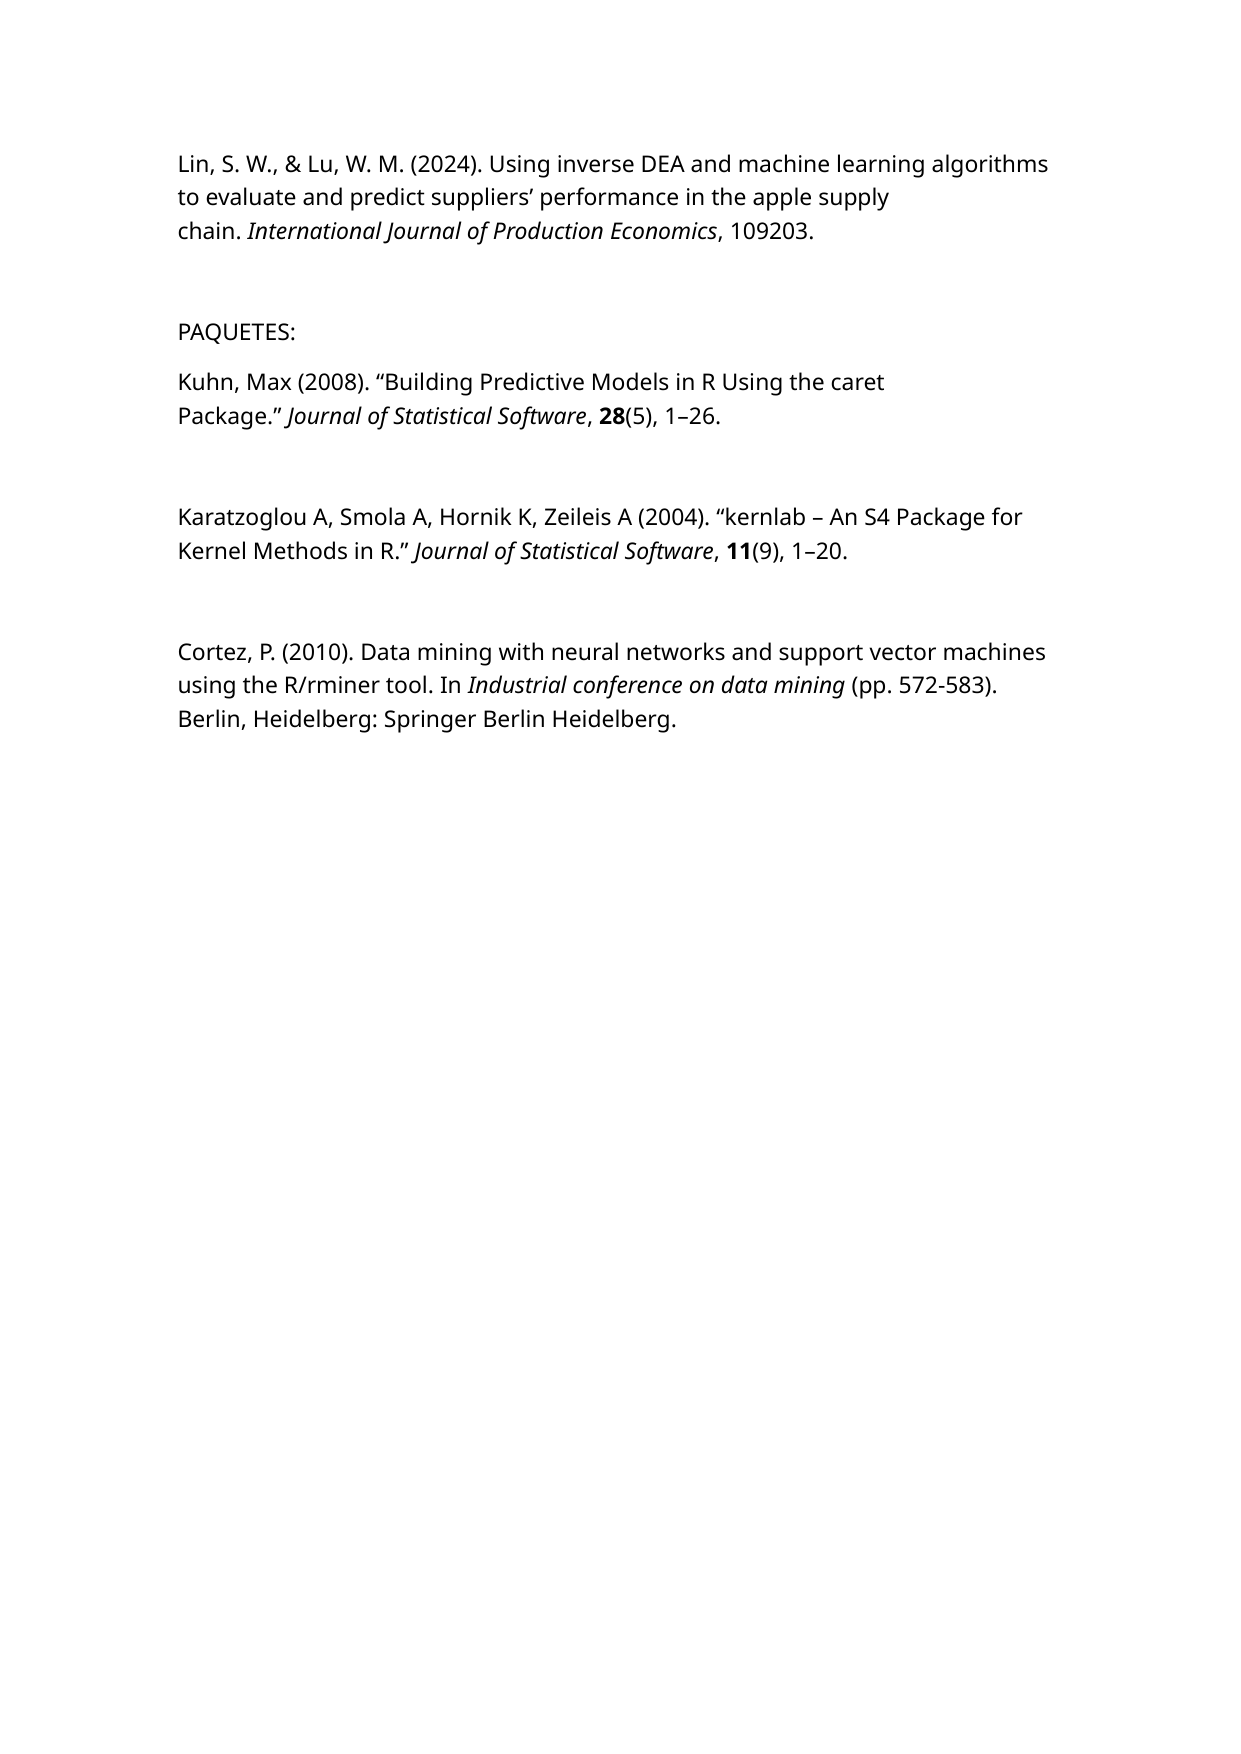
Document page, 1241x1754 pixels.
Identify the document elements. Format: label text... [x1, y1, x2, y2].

text Cortez, P. (2010). Data mining with neural networks and support vector machines using the R/rminer tool. In Industrial conference on data mining (pp. 572-583). Berlin, Heidelberg: Springer Berlin Heidelberg. [177, 636, 1063, 734]
text Karatzoglou A, Smola A, Hornik K, Zeileis A (2004). “kernlab – An S4 Package for Kernel Methods in R.” Journal of Statistical Software, 11(9), 1–20. [177, 501, 1063, 566]
text Kuhn, Max (2008). “Building Predictive Models in R Using the caret Package.” Journal of Statistical Software, 28(5), 1–26. [177, 366, 1063, 431]
text PAQUETES: [177, 316, 1063, 347]
text Lin, S. W., & Lu, W. M. (2024). Using inverse DEA and machine learning algorithms to evaluate and predict suppliers’ performance in the apple supply chain. International Journal of Production Economics, 109203. [177, 148, 1063, 246]
